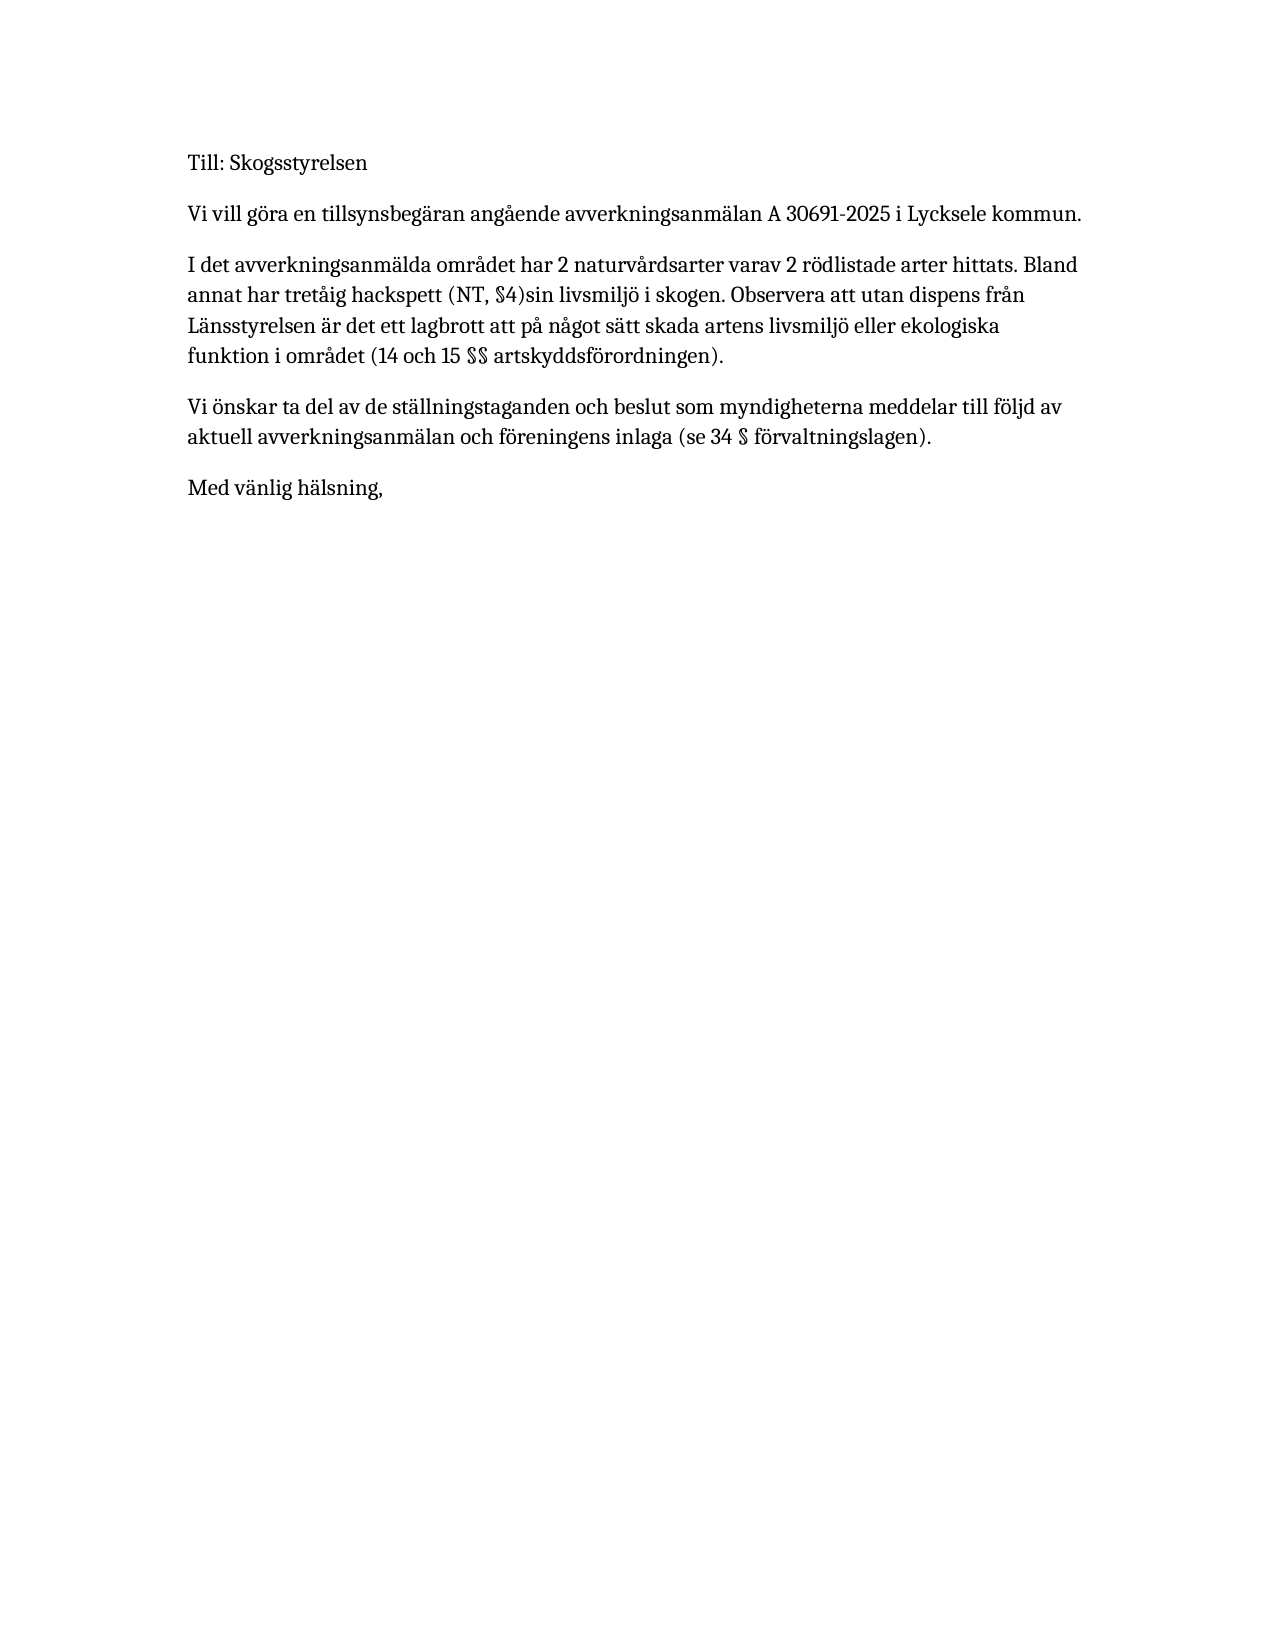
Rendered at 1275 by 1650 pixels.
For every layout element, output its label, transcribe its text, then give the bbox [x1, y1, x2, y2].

text Vi vill göra en tillsynsbegäran angående avverkningsanmälan A 30691-2025 i Lycksele kommun. [187, 201, 1087, 227]
text Vi önskar ta del av de ställningstaganden och beslut som myndigheterna meddelar till följd av aktuell avverkningsanmälan och föreningens inlaga (se 34 § förvaltningslagen). [187, 394, 1087, 450]
text I det avverkningsanmälda området har 2 naturvårdsarter varav 2 rödlistade arter hittats. Bland annat har tretåig hackspett (NT, §4)sin livsmiljö i skogen. Observera att utan dispens från Länsstyrelsen är det ett lagbrott att på något sätt skada artens livsmiljö eller ekologiska funktion i området (14 och 15 §§ artskyddsförordningen). [187, 252, 1087, 369]
text Till: Skogsstyrelsen [187, 150, 1087, 176]
text Med vänlig hälsning, [187, 475, 1087, 532]
